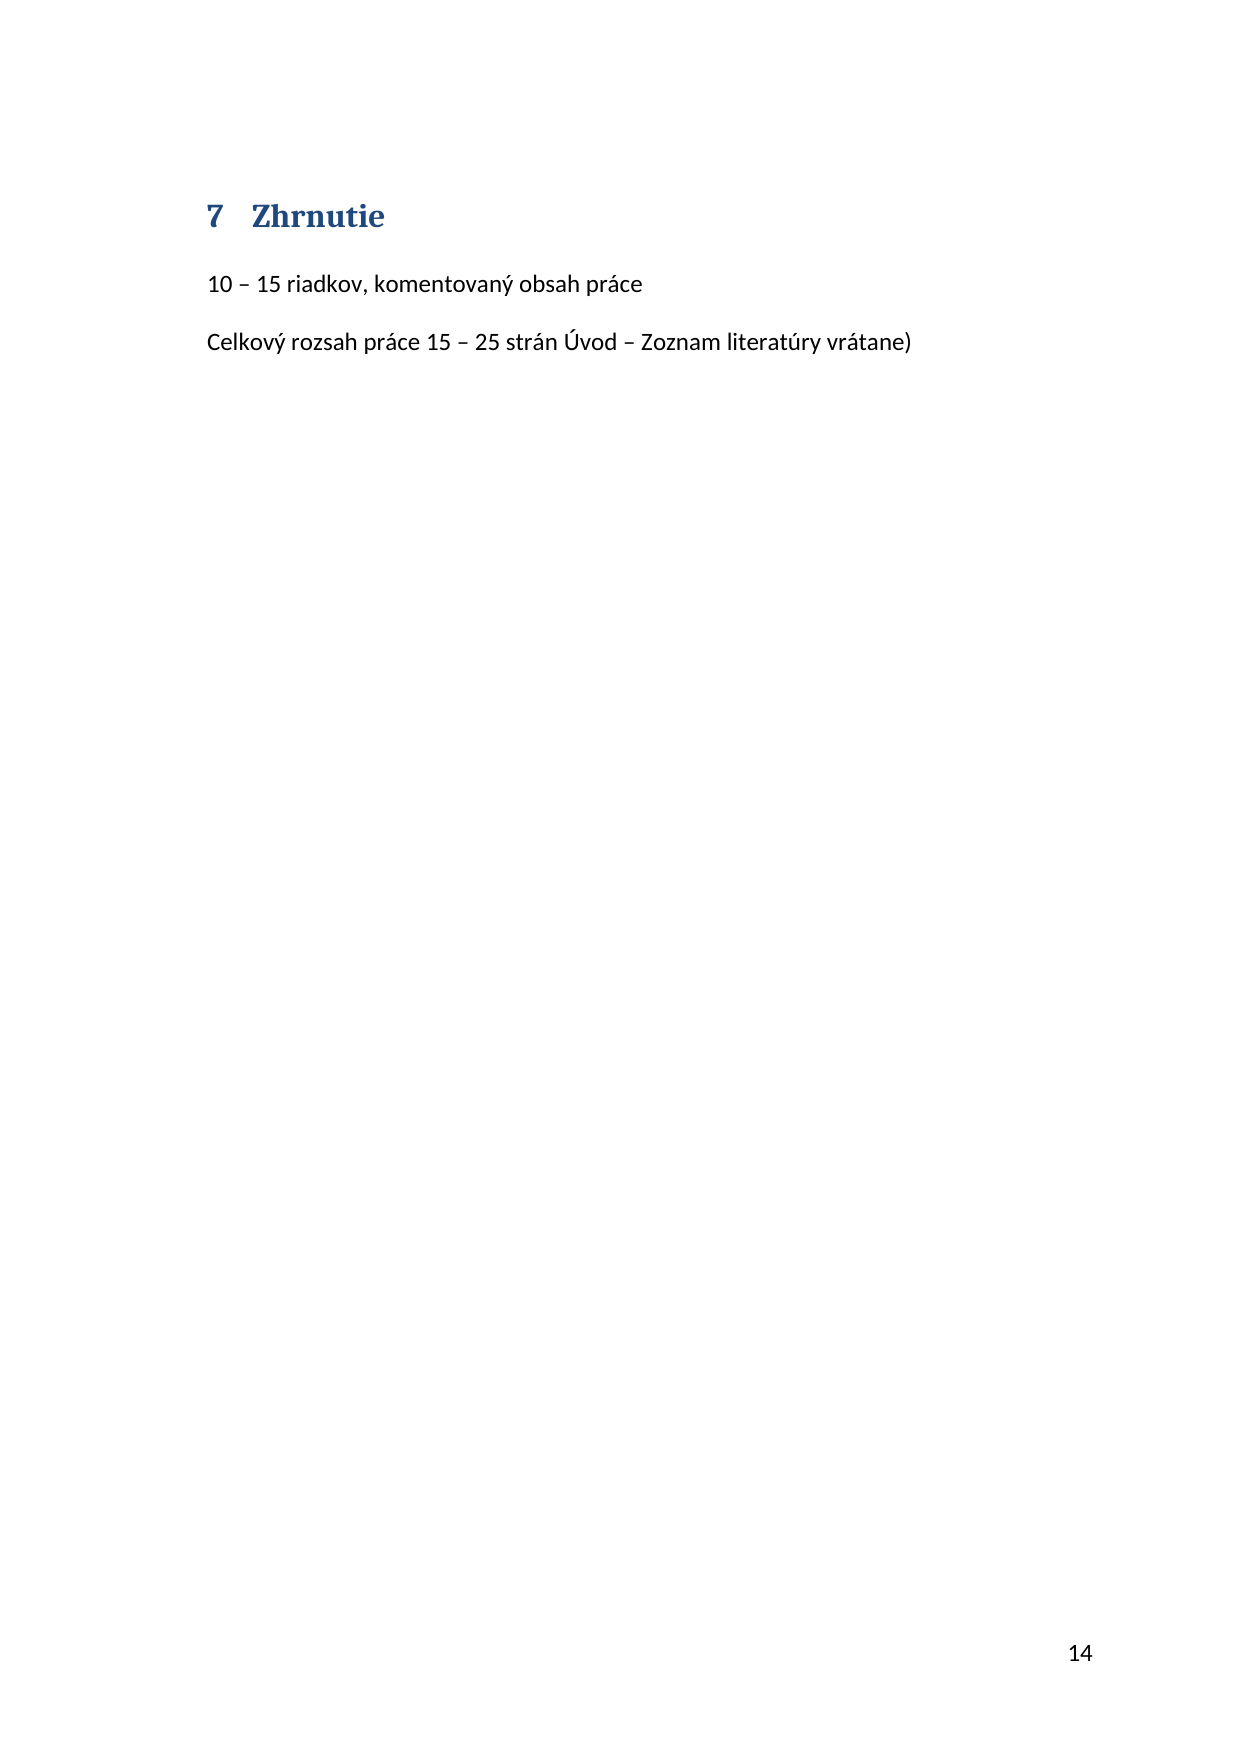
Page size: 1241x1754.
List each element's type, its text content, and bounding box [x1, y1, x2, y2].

text 10 – 15 riadkov, komentovaný obsah práce [207, 268, 1092, 298]
text Celkový rozsah práce 15 – 25 strán Úvod – Zoznam literatúry vrátane) [207, 326, 1092, 356]
subtitle Zhrnutie [207, 198, 1092, 236]
